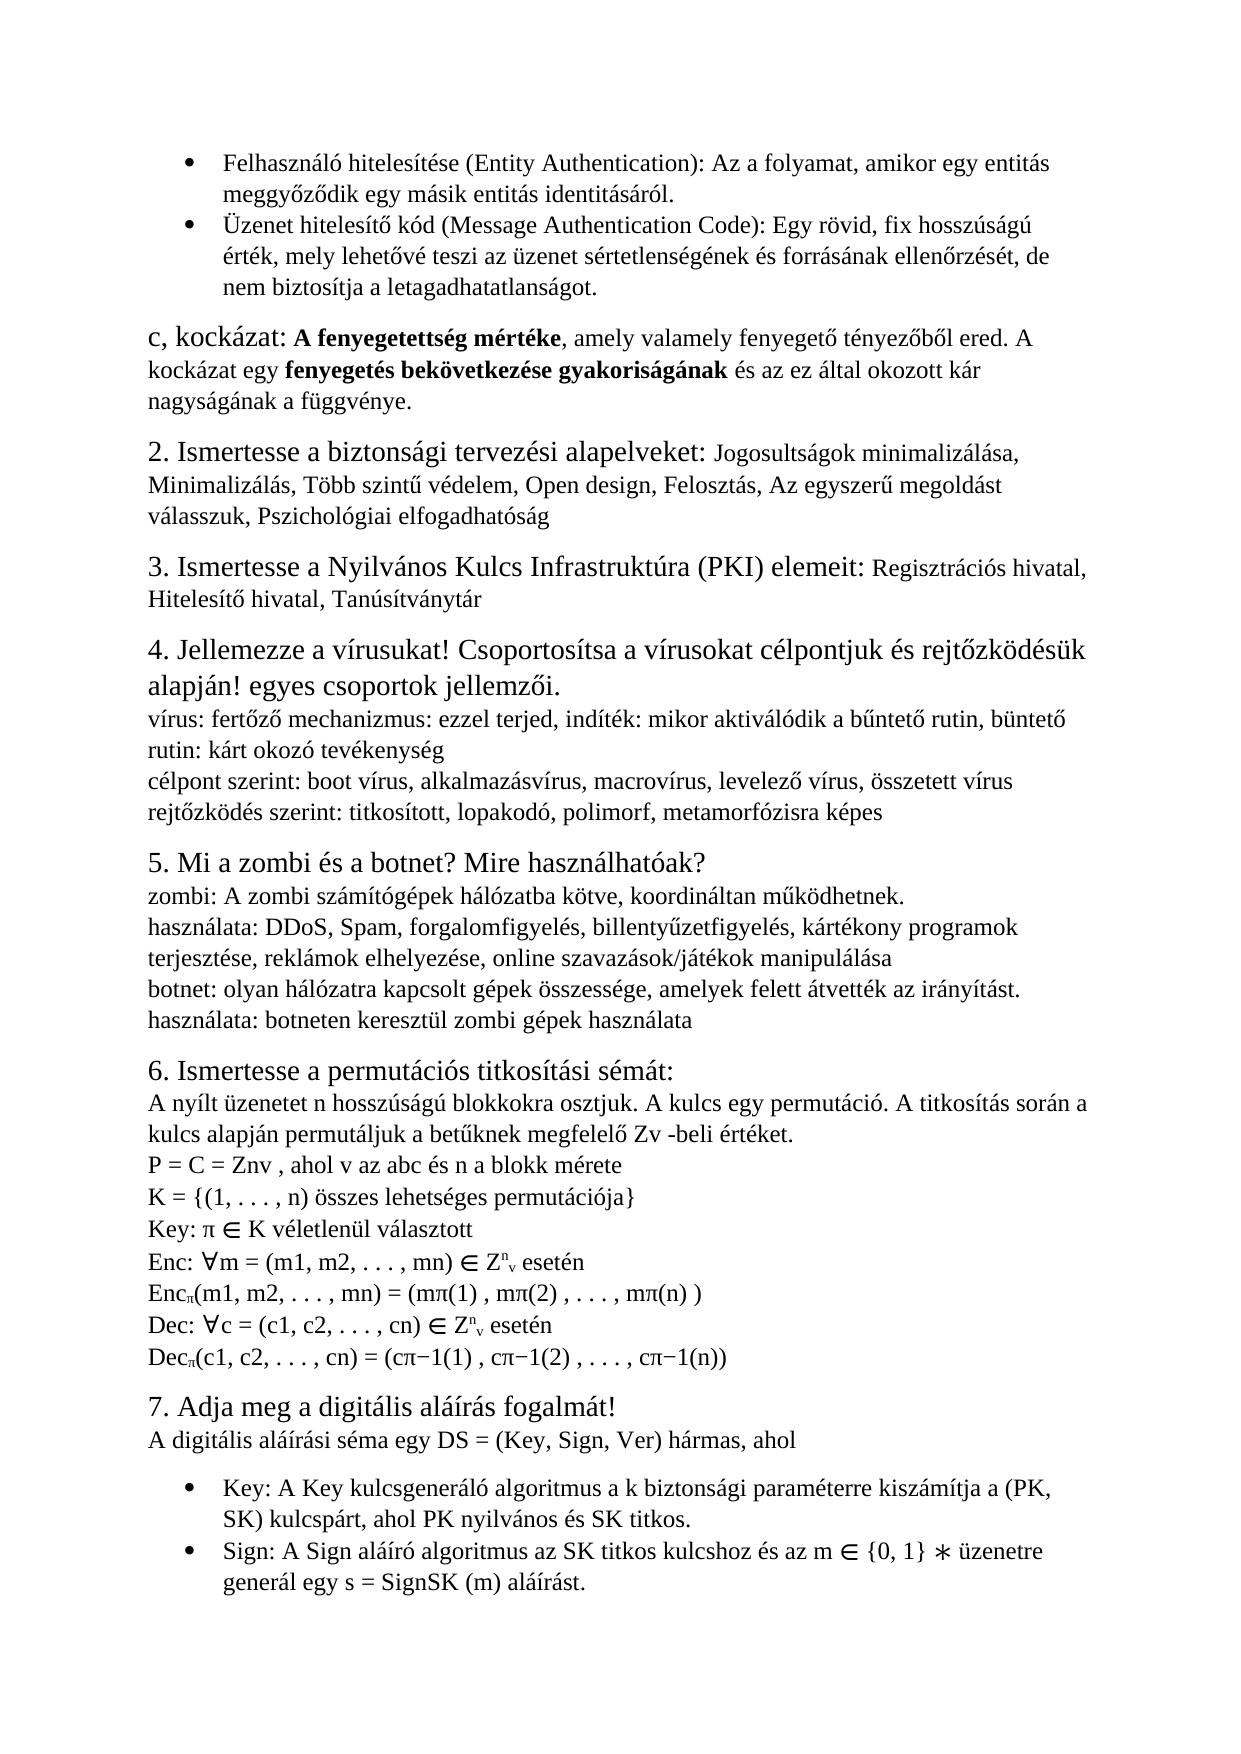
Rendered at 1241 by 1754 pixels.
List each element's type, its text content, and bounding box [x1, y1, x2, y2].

text 3. Ismertesse a Nyilvános Kulcs Infrastruktúra (PKI) elemeit: Regisztrációs hivatal, Hitelesítő hivatal, Tanúsítványtár [148, 549, 1093, 613]
text 5. Mi a zombi és a botnet? Mire használhatóak? zombi: A zombi számítógépek hálózatba kötve, koordináltan működhetnek. használata: DDoS, Spam, forgalomfigyelés, billentyűzetfigyelés, kártékony programok terjesztése, reklámok elhelyezése, online szavazások/játékok manipulálása botnet: olyan hálózatra kapcsolt gépek összessége, amelyek felett átvették az irányítást. használata: botneten keresztül zombi gépek használata [148, 845, 1093, 1034]
list Sign: A Sign aláíró algoritmus az SK titkos kulcshoz és az m ∈ {0, 1} ∗ üzenetre generál egy s = SignSK (m) aláírást. [185, 1535, 1093, 1596]
text 7. Adja meg a digitális aláírás fogalmát! A digitális aláírási séma egy DS = (Key, Sign, Ver) hármas, ahol [148, 1389, 1093, 1454]
list Key: A Key kulcsgeneráló algoritmus a k biztonsági paraméterre kiszámítja a (PK, SK) kulcspárt, ahol PK nyilvános és SK titkos. [185, 1473, 1093, 1533]
text 4. Jellemezze a vírusukat! Csoportosítsa a vírusokat célpontjuk és rejtőzködésük alapján! egyes csoportok jellemzői. vírus: fertőző mechanizmus: ezzel terjed, indíték: mikor aktiválódik a bűntető rutin, büntető rutin: kárt okozó tevékenység célpont szerint: boot vírus, alkalmazásvírus, macrovírus, levelező vírus, összetett vírus rejtőzködés szerint: titkosított, lopakodó, polimorf, metamorfózisra képes [148, 632, 1093, 826]
text 2. Ismertesse a biztonsági tervezési alapelveket: Jogosultságok minimalizálása, Minimalizálás, Több szintű védelem, Open design, Felosztás, Az egyszerű megoldást válasszuk, Pszichológiai elfogadhatóság [148, 434, 1093, 530]
text c, kockázat: A fenyegetettség mértéke, amely valamely fenyegető tényezőből ered. A kockázat egy fenyegetés bekövetkezése gyakoriságának és az ez által okozott kár nagyságának a függvénye. [148, 319, 1093, 415]
text 6. Ismertesse a permutációs titkosítási sémát: A nyílt üzenetet n hosszúságú blokkokra osztjuk. A kulcs egy permutáció. A titkosítás során a kulcs alapján permutáljuk a betűknek megfelelő Zv -beli értéket. P = C = Znv , ahol v az abc és n a blokk mérete K = {(1, . . . , n) összes lehetséges permutációja} Key: π ∈ K véletlenül választott Enc: ∀m = (m1, m2, . . . , mn) ∈ Znv esetén Encπ(m1, m2, . . . , mn) = (mπ(1) , mπ(2) , . . . , mπ(n) ) Dec: ∀c = (c1, c2, . . . , cn) ∈ Znv esetén Decπ(c1, c2, . . . , cn) = (cπ−1(1) , cπ−1(2) , . . . , cπ−1(n)) [148, 1053, 1093, 1370]
list Üzenet hitelesítő kód (Message Authentication Code): Egy rövid, fix hosszúságú érték, mely lehetővé teszi az üzenet sértetlenségének és forrásának ellenőrzését, de nem biztosítja a letagadhatatlanságot. [185, 210, 1093, 301]
list Felhasználó hitelesítése (Entity Authentication): Az a folyamat, amikor egy entitás meggyőződik egy másik entitás identitásáról. [185, 148, 1093, 207]
